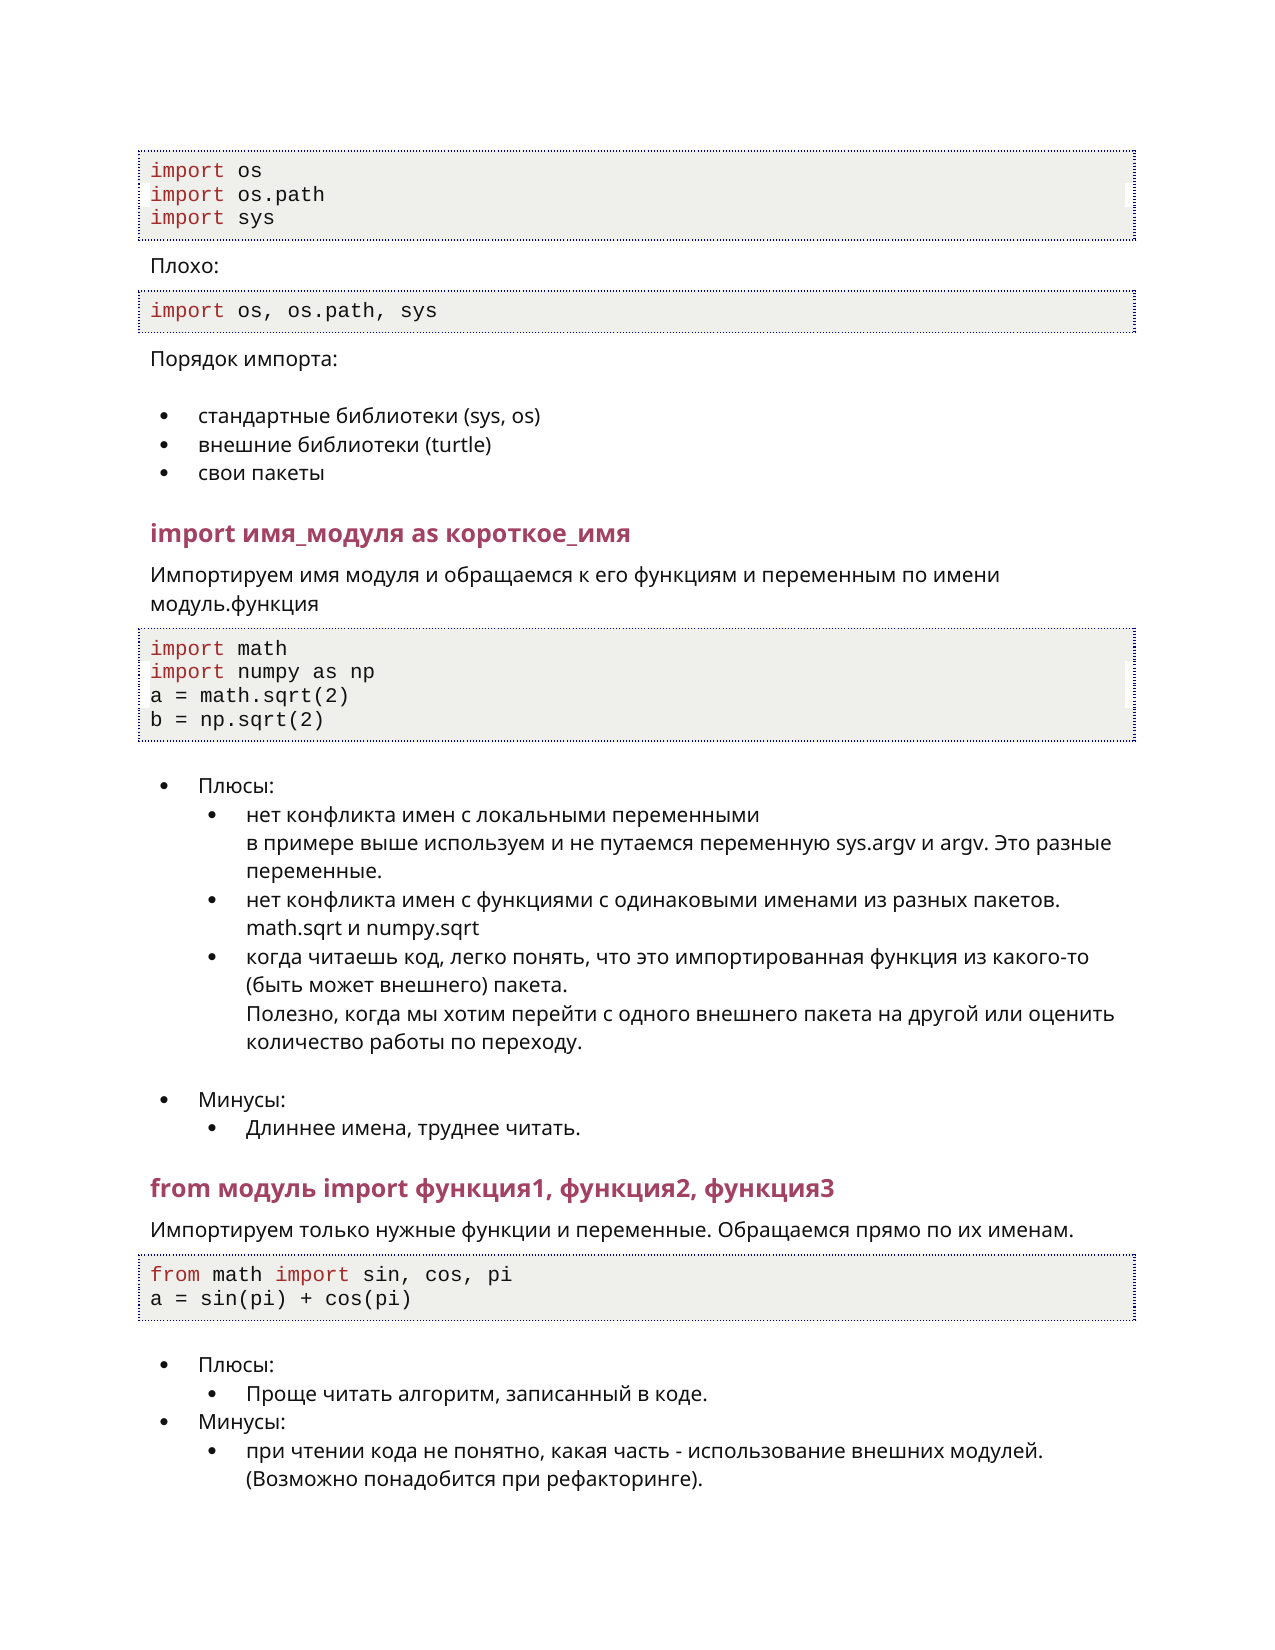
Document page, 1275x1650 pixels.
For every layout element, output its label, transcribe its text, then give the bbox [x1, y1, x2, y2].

text import имя_модуля as короткое_имя [150, 516, 1125, 550]
list когда читаешь код, легко понять, что это импортированная функция из какого-то (быть может внешнего) пакета. Полезно, когда мы хотим перейти с одного внешнего пакета на другой или оценить количество работы по переходу. [208, 942, 1125, 1056]
list Минусы: [160, 1407, 1125, 1436]
text import os, os.path, sys [138, 290, 1136, 333]
list при чтении кода не понятно, какая часть - использование внешних модулей. (Возможно понадобится при рефакторинге). [208, 1436, 1125, 1493]
text Плохо: [150, 251, 1125, 279]
list нет конфликта имен с функциями с одинаковыми именами из разных пакетов. math.sqrt и numpy.sqrt [208, 885, 1125, 942]
text import numpy as np [150, 661, 1125, 685]
text b = np.sqrt(2) [138, 699, 1136, 742]
text import os.path [150, 183, 1125, 197]
list Длиннее имена, труднее читать. [208, 1113, 1125, 1142]
text Импортируем имя модуля и обращаемся к его функциям и переменным по имени модуль.функция [150, 560, 1125, 617]
list нет конфликта имен с локальными переменными в примере выше используем и не путаемся переменную sys.argv и argv. Это разные переменные. [208, 800, 1125, 885]
text Порядок импорта: [150, 344, 1125, 372]
list стандартные библиотеки (sys, os) [160, 401, 1125, 430]
text a = sin(pi) + cos(pi) [138, 1278, 1136, 1321]
text a = math.sqrt(2) [150, 685, 1125, 699]
list Минусы: [160, 1085, 1125, 1113]
text from math import sin, cos, pi [138, 1254, 1136, 1278]
list Проще читать алгоритм, записанный в коде. [208, 1379, 1125, 1407]
text import math [138, 628, 1136, 661]
text from модуль import функция1, функция2, функция3 [150, 1171, 1125, 1205]
list Плюсы: [160, 1350, 1125, 1379]
text import os [138, 150, 1136, 183]
text Импортируем только нужные функции и переменные. Обращаемся прямо по их именам. [150, 1215, 1125, 1244]
list внешние библиотеки (turtle) [160, 430, 1125, 458]
list свои пакеты [160, 458, 1125, 487]
text import sys [138, 197, 1136, 241]
list Плюсы: [160, 771, 1125, 800]
